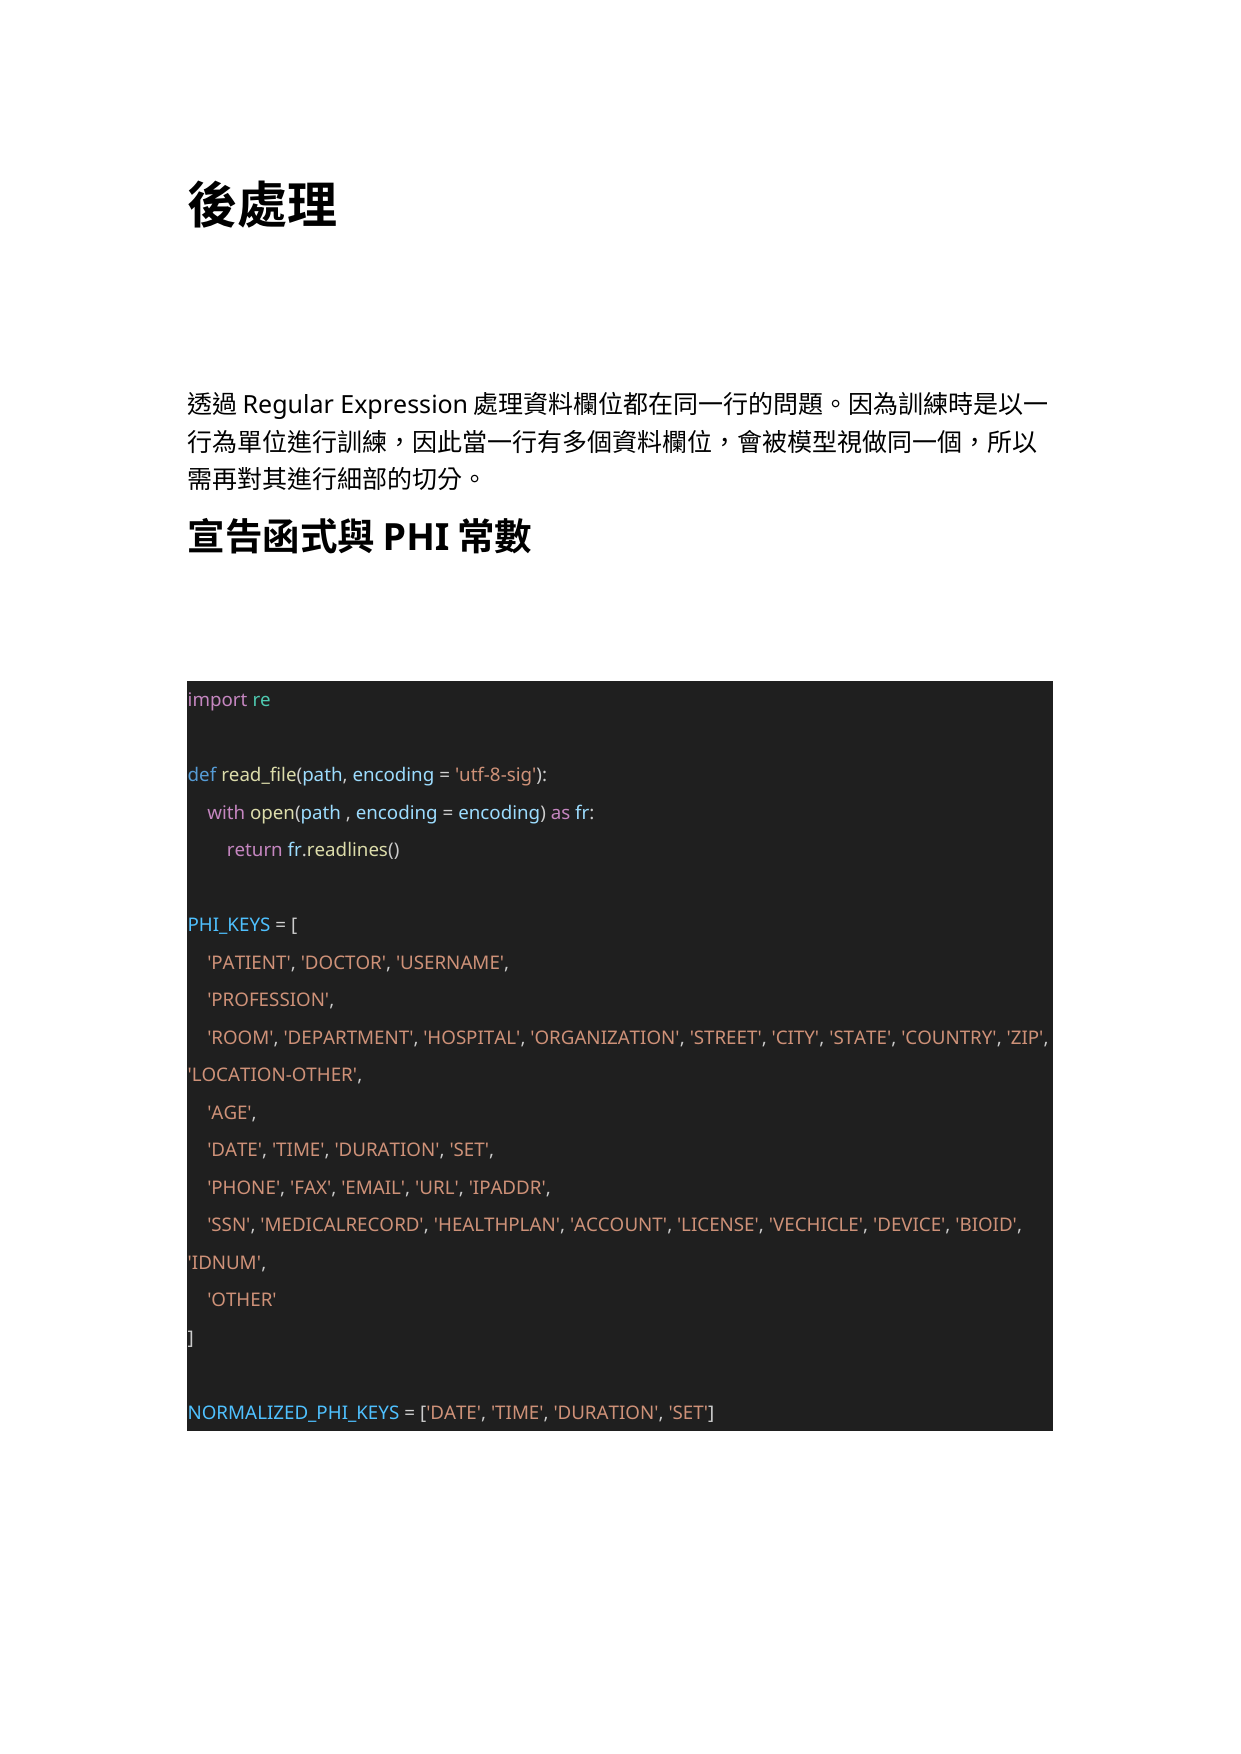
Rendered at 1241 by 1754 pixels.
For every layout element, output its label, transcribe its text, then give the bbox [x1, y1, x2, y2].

text with open(path , encoding = encoding) as fr: [187, 793, 1053, 831]
text 'AGE', [187, 1093, 1053, 1131]
text 透過Regular Expression處理資料欄位都在同一行的問題。因為訓練時是以一行為單位進行訓練，因此當一行有多個資料欄位，會被模型視做同一個，所以需再對其進行細部的切分。 [187, 384, 1053, 497]
text 'PHONE', 'FAX', 'EMAIL', 'URL', 'IPADDR', [187, 1168, 1053, 1206]
text 'SSN', 'MEDICALRECORD', 'HEALTHPLAN', 'ACCOUNT', 'LICENSE', 'VECHICLE', 'DEVICE', 'BIOID', 'IDNUM', [187, 1206, 1053, 1281]
text 'OTHER' [187, 1281, 1053, 1318]
text NORMALIZED_PHI_KEYS = ['DATE', 'TIME', 'DURATION', 'SET'] [187, 1393, 1053, 1431]
text ] [187, 1318, 1053, 1356]
subtitle 後處理 [187, 164, 1053, 239]
text 'DATE', 'TIME', 'DURATION', 'SET', [187, 1131, 1053, 1168]
text def read_file(path, encoding = 'utf-8-sig'): [187, 756, 1053, 793]
text 'PROFESSION', [187, 981, 1053, 1018]
text return fr.readlines() [187, 831, 1053, 868]
text 'ROOM', 'DEPARTMENT', 'HOSPITAL', 'ORGANIZATION', 'STREET', 'CITY', 'STATE', 'COUNTRY', 'ZIP', 'LOCATION-OTHER', [187, 1018, 1053, 1093]
text 'PATIENT', 'DOCTOR', 'USERNAME', [187, 943, 1053, 981]
text import re [187, 681, 1053, 718]
subtitle 宣告函式與PHI常數 [187, 497, 1053, 572]
text PHI_KEYS = [ [187, 906, 1053, 943]
